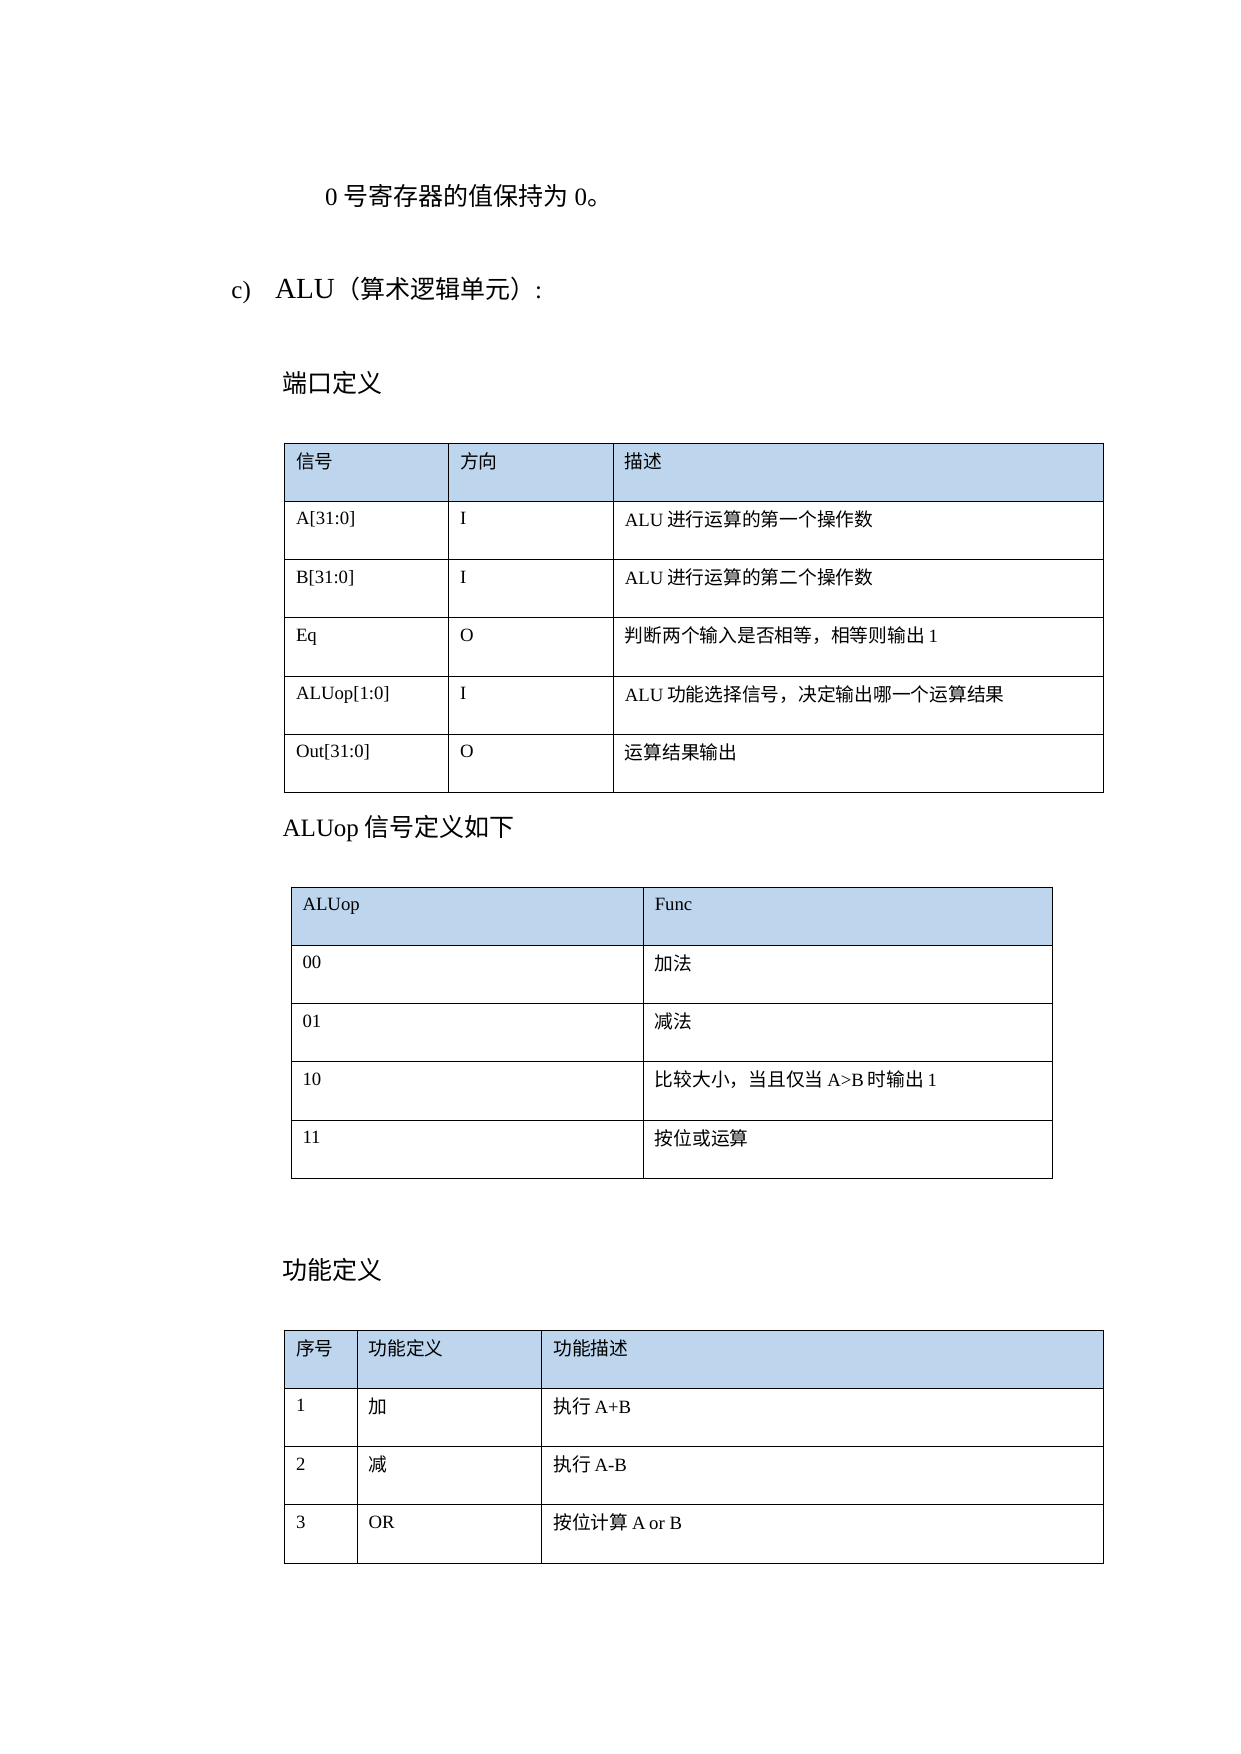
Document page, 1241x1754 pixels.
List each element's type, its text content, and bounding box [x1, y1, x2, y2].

table_cell ALU功能选择信号，决定输出哪一个运算结果 [614, 677, 1103, 734]
table_cell 执行A+B [542, 1389, 1103, 1446]
table_cell 运算结果输出 [614, 735, 1103, 792]
table_cell 3 [285, 1505, 357, 1562]
list ALU（算术逻辑单元）: [231, 256, 1053, 321]
table_header 功能描述 [542, 1331, 1103, 1388]
table_cell 加法 [644, 946, 1052, 1003]
table_header 描述 [614, 444, 1103, 501]
table_cell ALU进行运算的第二个操作数 [614, 560, 1103, 617]
list 0 号寄存器的值保持为 0。 [275, 162, 1053, 227]
table_header 方向 [449, 444, 613, 501]
table_cell 2 [285, 1447, 357, 1504]
table_cell 10 [292, 1062, 643, 1119]
table_cell ALU进行运算的第一个操作数 [614, 502, 1103, 559]
table_cell Out[31:0] [285, 735, 448, 792]
table_cell I [449, 560, 613, 617]
table_cell A[31:0] [285, 502, 448, 559]
table_cell 执行A-B [542, 1447, 1103, 1504]
table_cell 1 [285, 1389, 357, 1446]
list ALUop信号定义如下 [232, 793, 1053, 858]
table_cell 按位或运算 [644, 1121, 1052, 1178]
list 功能定义 [232, 1236, 1053, 1301]
table_cell I [449, 502, 613, 559]
table_cell 判断两个输入是否相等，相等则输出1 [614, 618, 1103, 676]
table_cell 比较大小，当且仅当A>B时输出1 [644, 1062, 1052, 1119]
table_cell O [449, 735, 613, 792]
table_cell Eq [285, 618, 448, 676]
table_cell 11 [292, 1121, 643, 1178]
table_header 序号 [285, 1331, 357, 1388]
table_cell 01 [292, 1004, 643, 1061]
table_header ALUop [292, 888, 643, 945]
table_cell 减 [358, 1447, 541, 1504]
table_cell 减法 [644, 1004, 1052, 1061]
table_cell 00 [292, 946, 643, 1003]
table_cell ALUop[1:0] [285, 677, 448, 734]
table_cell OR [358, 1505, 541, 1562]
table_header Func [644, 888, 1052, 945]
table_cell O [449, 618, 613, 676]
list 端口定义 [232, 349, 1053, 414]
table_header 信号 [285, 444, 448, 501]
table_cell 按位计算A or B [542, 1505, 1103, 1562]
table_cell I [449, 677, 613, 734]
table_header 功能定义 [358, 1331, 541, 1388]
table_cell 加 [358, 1389, 541, 1446]
table_cell B[31:0] [285, 560, 448, 617]
